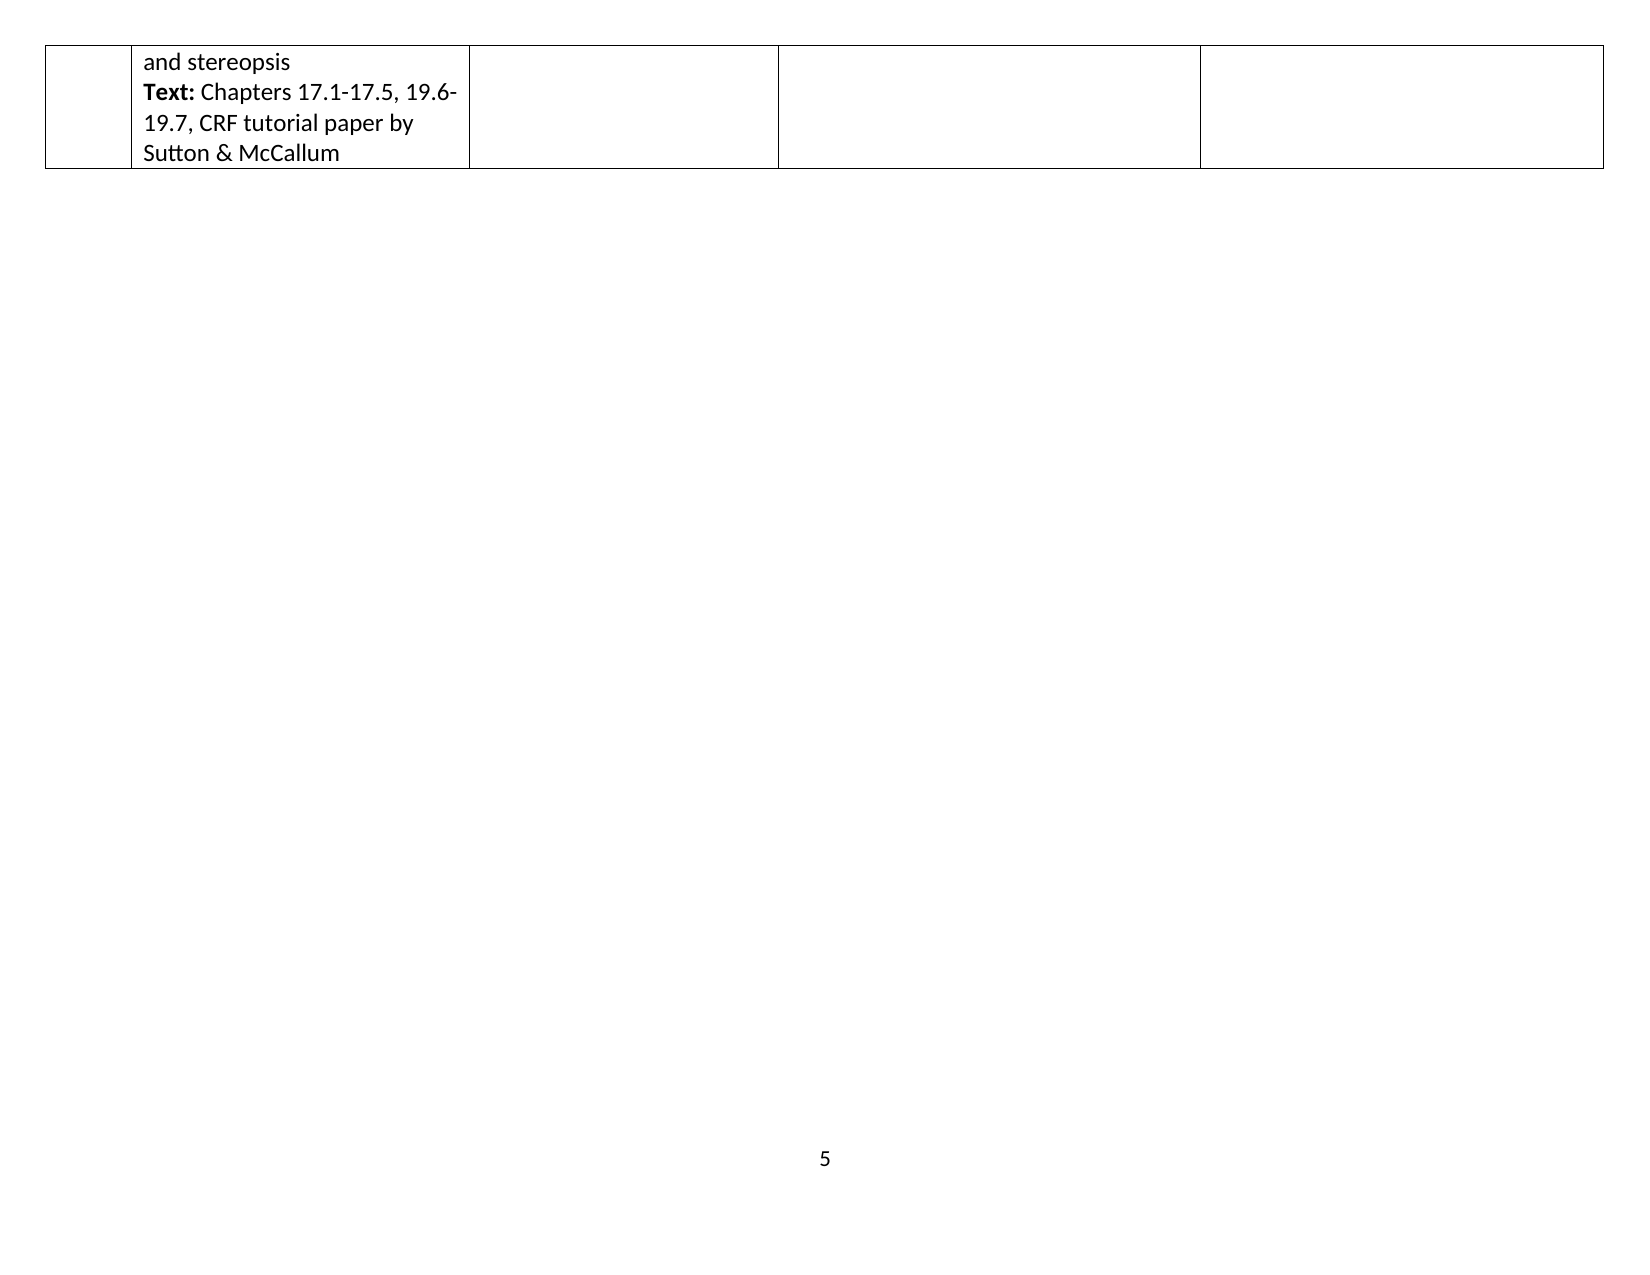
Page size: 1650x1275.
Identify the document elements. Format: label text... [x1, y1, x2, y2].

table_cell [470, 46, 778, 168]
table_cell [1201, 46, 1603, 168]
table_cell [132, 46, 469, 168]
table_cell 13 [46, 46, 131, 168]
table_cell [779, 46, 1200, 168]
